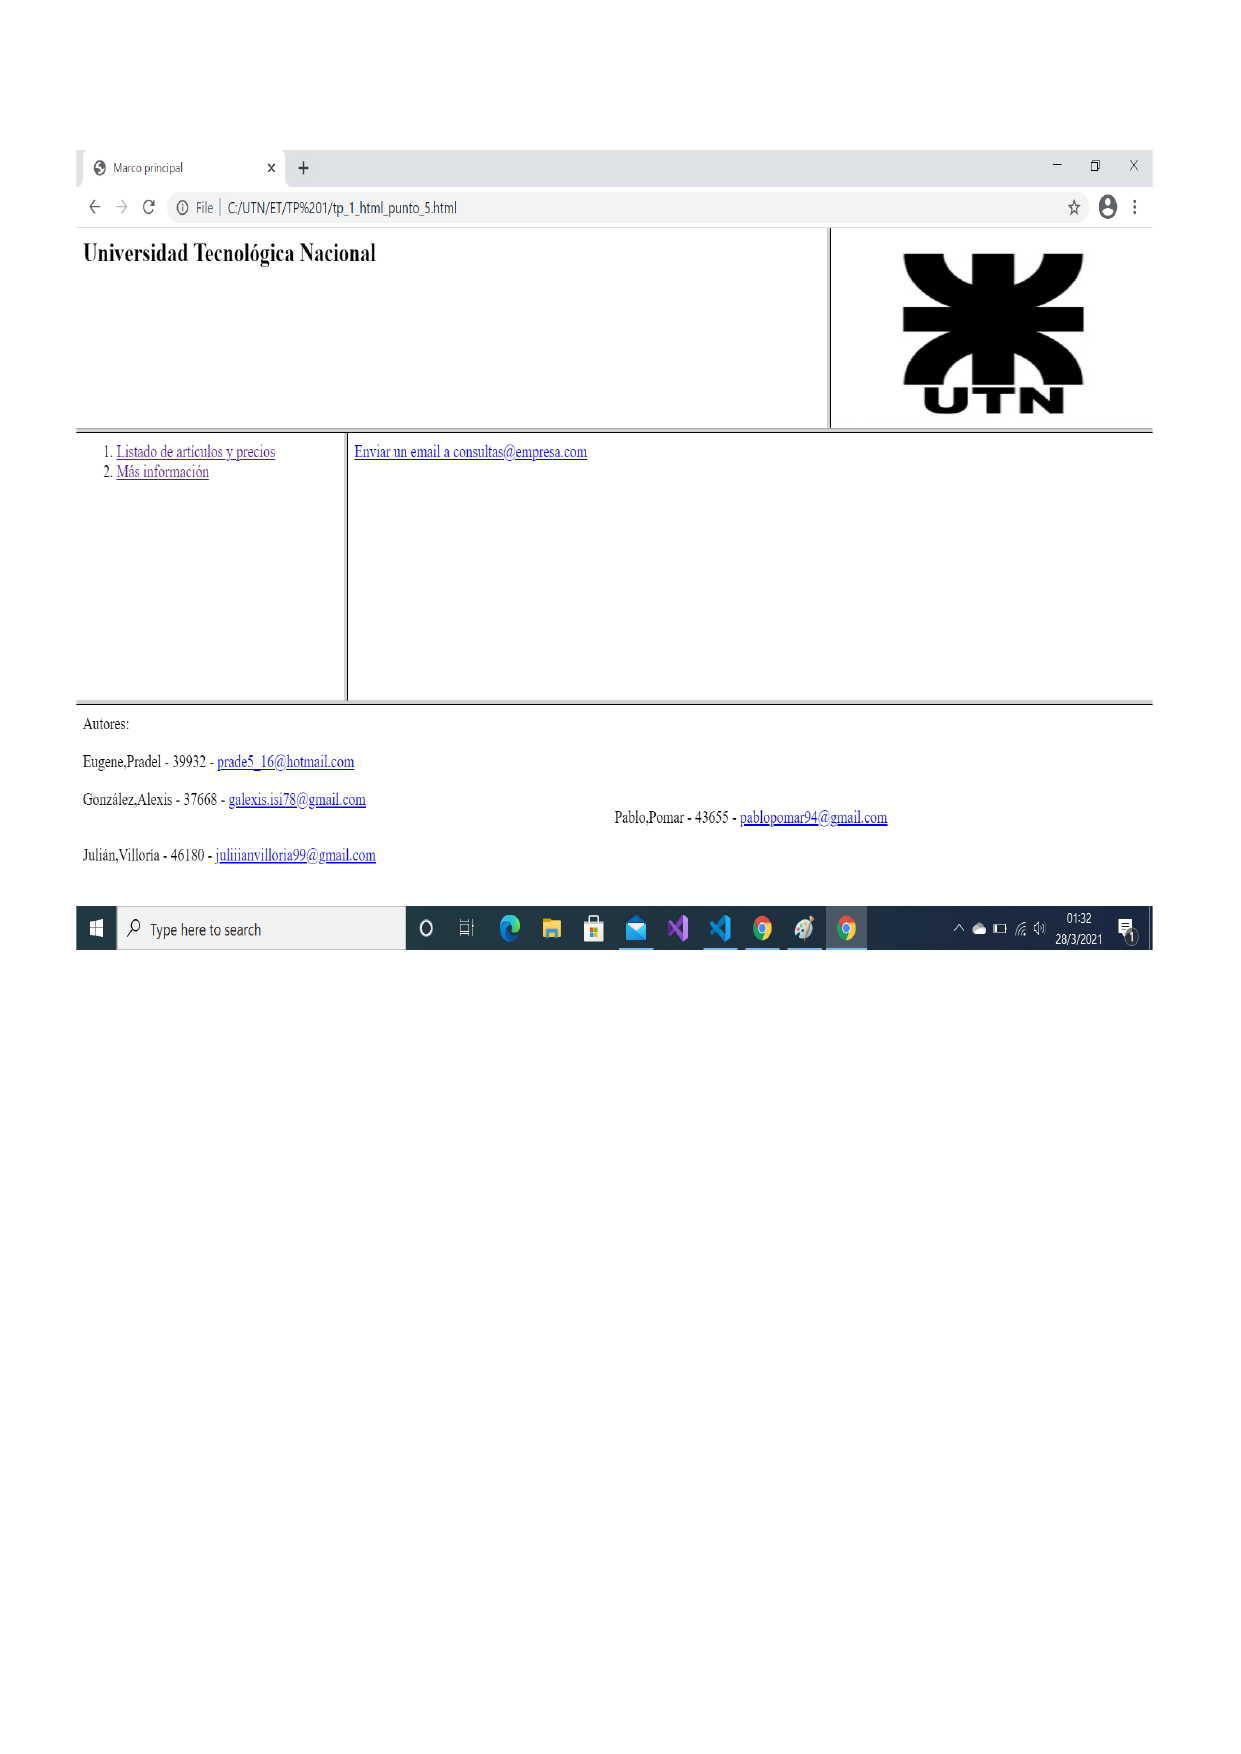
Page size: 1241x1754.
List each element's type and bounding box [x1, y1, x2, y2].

picture [76, 150, 1153, 950]
